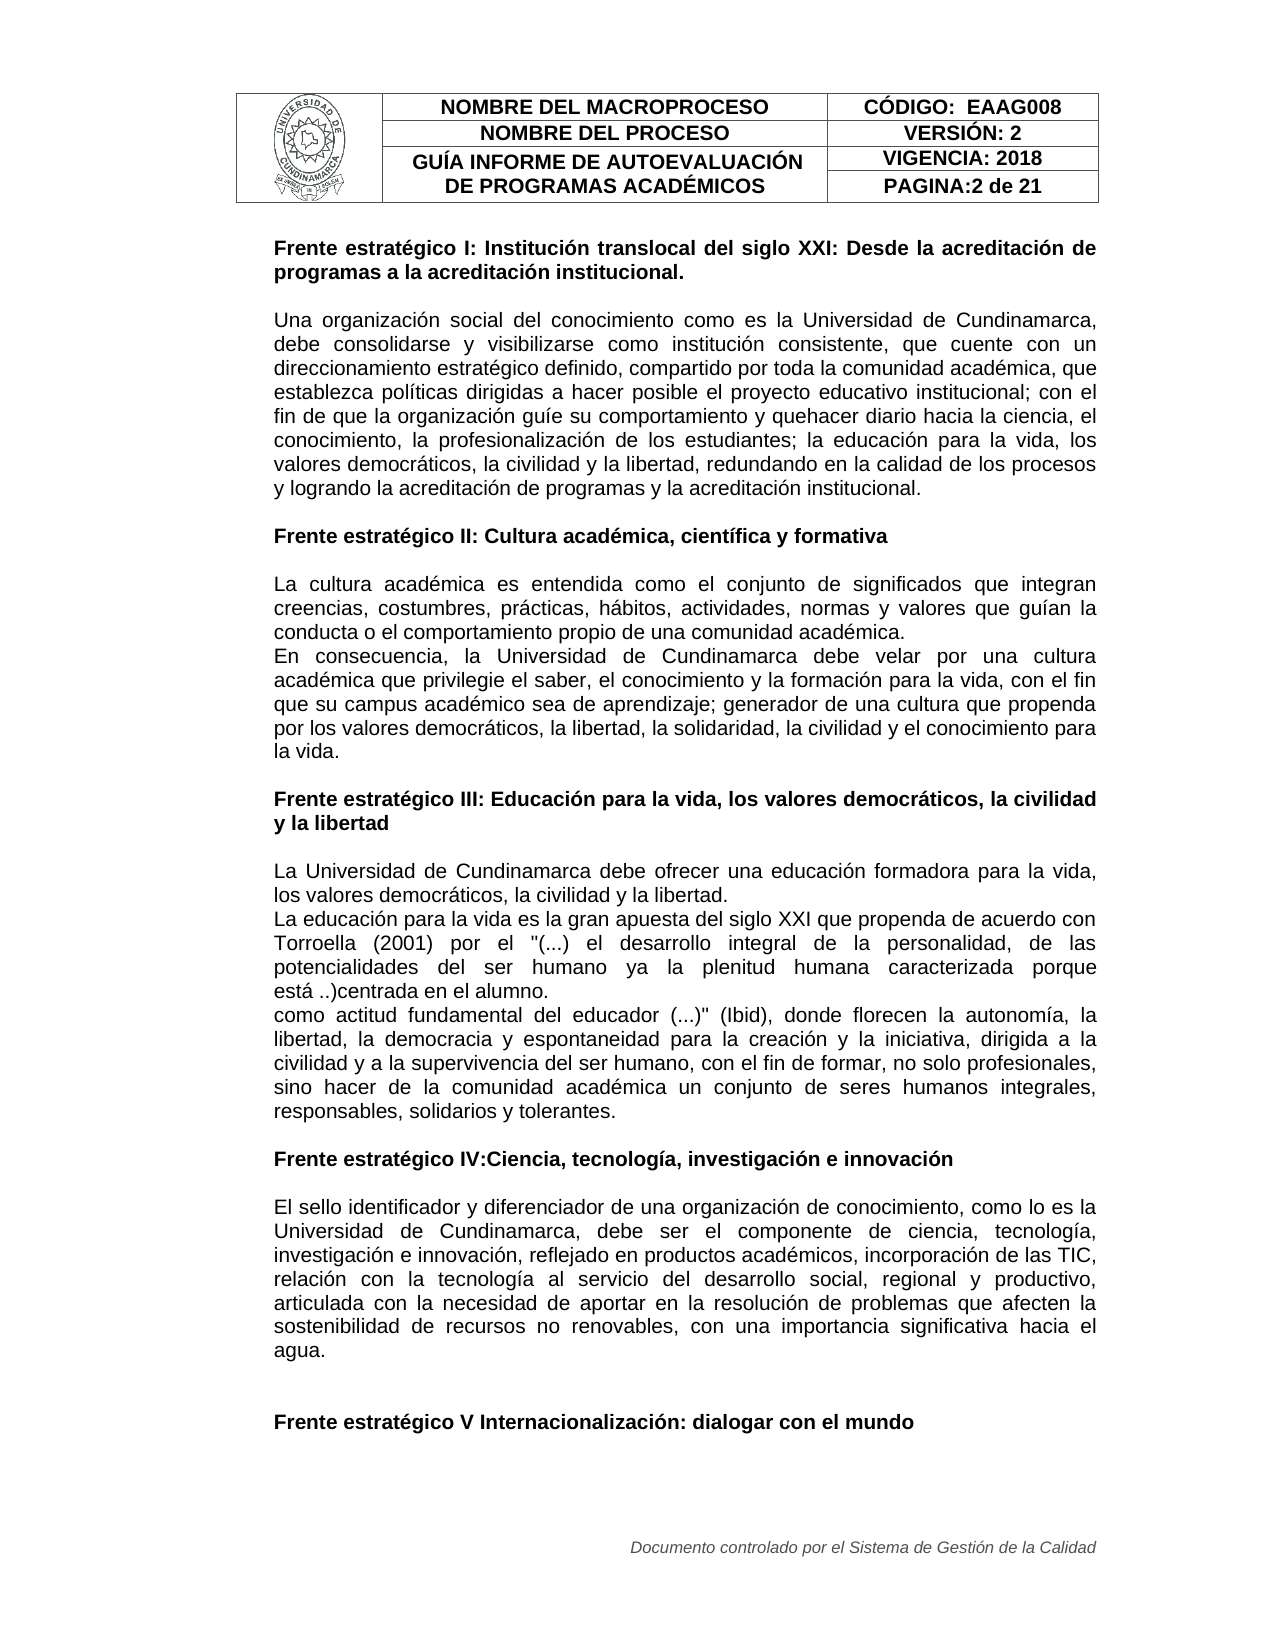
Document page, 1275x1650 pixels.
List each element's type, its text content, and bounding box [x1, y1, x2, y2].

text El sello identificador y diferenciador de una organización de conocimiento, como lo es la Universidad de Cundinamarca, debe ser el componente de ciencia, tecnología, investigación e innovación, reflejado en productos académicos, incorporación de las TIC, relación con la tecnología al servicio del desarrollo social, regional y productivo, articulada con la necesidad de aportar en la resolución de problemas que afecten la sostenibilidad de recursos no renovables, con una importancia significativa hacia el agua. [274, 1194, 1098, 1362]
text La Universidad de Cundinamarca debe ofrecer una educación formadora para la vida, los valores democráticos, la civilidad y la libertad. [274, 859, 1098, 907]
text Frente estratégico IV:Ciencia, tecnología, investigación e innovación [274, 1147, 1098, 1171]
text Frente estratégico III: Educación para la vida, los valores democráticos, la civilidad y la libertad [274, 787, 1098, 835]
text como actitud fundamental del educador (...)" (Ibid), donde florecen la autonomía, la libertad, la democracia y espontaneidad para la creación y la iniciativa, dirigida a la civilidad y a la supervivencia del ser humano, con el fin de formar, no solo profesionales, sino hacer de la comunidad académica un conjunto de seres humanos integrales, responsables, solidarios y tolerantes. [274, 1003, 1098, 1123]
text La educación para la vida es la gran apuesta del siglo XXI que propenda de acuerdo con Torroella (2001) por el "(...) el desarrollo integral de la personalidad, de las potencialidades del ser humano ya la plenitud humana caracterizada porque está ..)centrada en el alumno. [274, 907, 1098, 1003]
text Frente estratégico I: Institución translocal del siglo XXI: Desde la acreditación de programas a la acreditación institucional. [274, 236, 1098, 284]
text En consecuencia, la Universidad de Cundinamarca debe velar por una cultura académica que privilegie el saber, el conocimiento y la formación para la vida, con el fin que su campus académico sea de aprendizaje; generador de una cultura que propenda por los valores democráticos, la libertad, la solidaridad, la civilidad y el conocimiento para la vida. [274, 643, 1098, 763]
text Frente estratégico V Internacionalización: dialogar con el mundo [274, 1410, 1098, 1434]
text Una organización social del conocimiento como es la Universidad de Cundinamarca, debe consolidarse y visibilizarse como institución consistente, que cuente con un direccionamiento estratégico definido, compartido por toda la comunidad académica, que establezca políticas dirigidas a hacer posible el proyecto educativo institucional; con el fin de que la organización guíe su comportamiento y quehacer diario hacia la ciencia, el conocimiento, la profesionalización de los estudiantes; la educación para la vida, los valores democráticos, la civilidad y la libertad, redundando en la calidad de los procesos y logrando la acreditación de programas y la acreditación institucional. [274, 308, 1098, 500]
picture [270, 93, 348, 202]
text Frente estratégico II: Cultura académica, científica y formativa [274, 524, 1098, 548]
text La cultura académica es entendida como el conjunto de significados que integran creencias, costumbres, prácticas, hábitos, actividades, normas y valores que guían la conducta o el comportamiento propio de una comunidad académica. [274, 572, 1098, 643]
